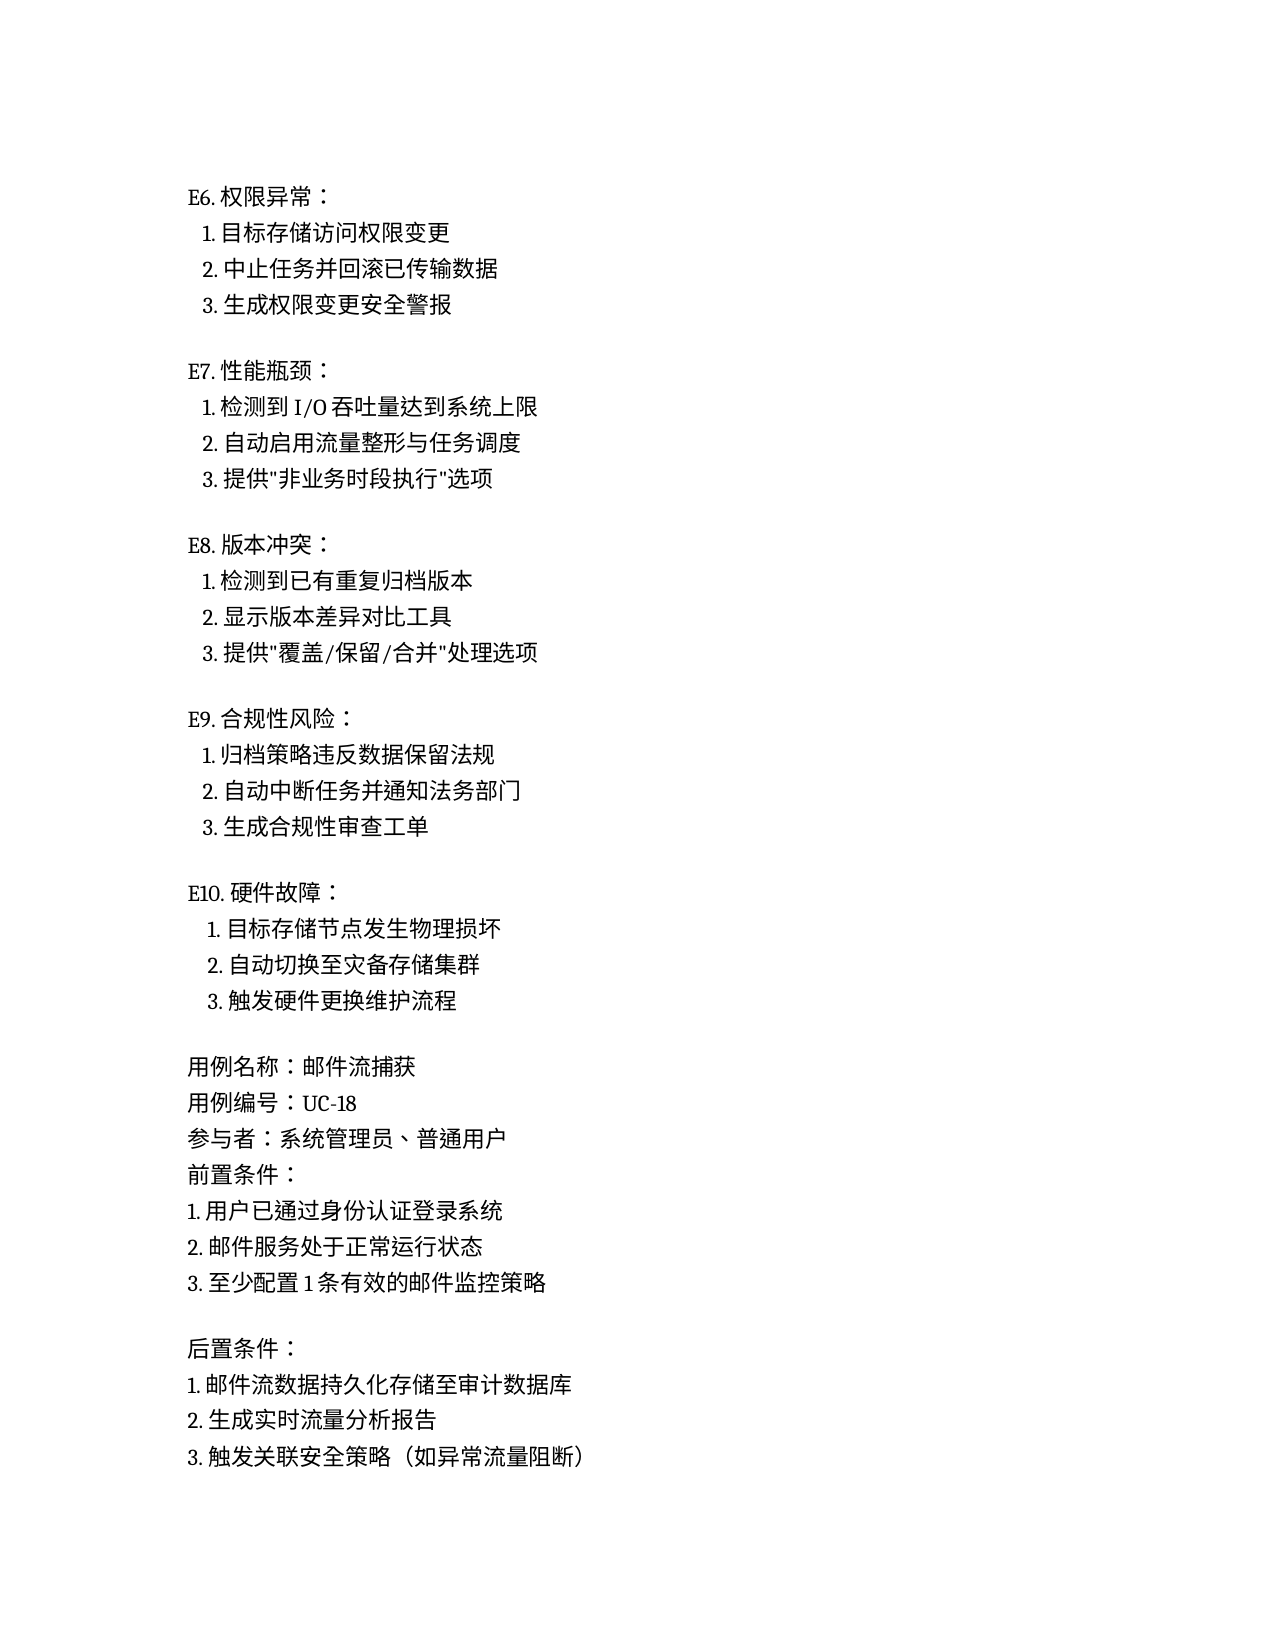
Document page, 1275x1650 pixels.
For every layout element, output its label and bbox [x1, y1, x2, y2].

text [187, 150, 1087, 1472]
